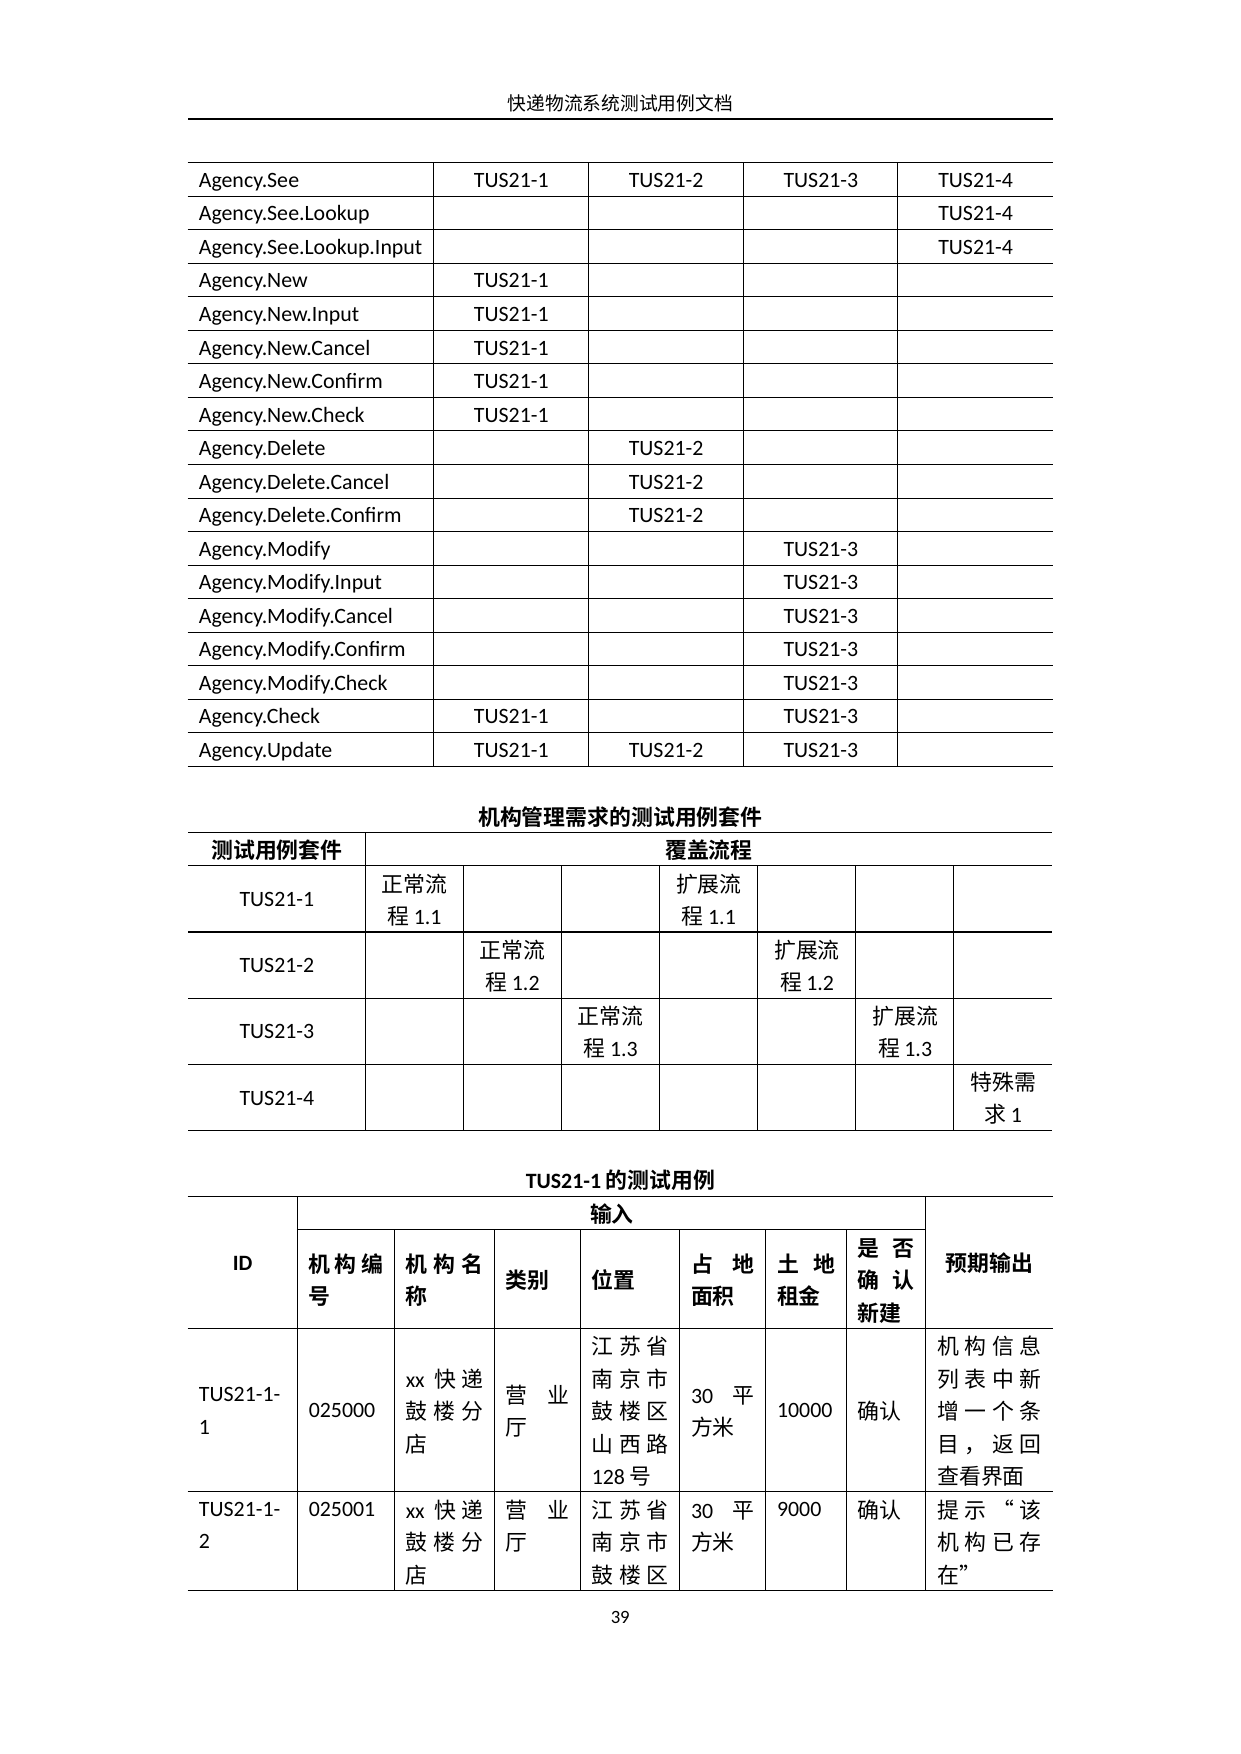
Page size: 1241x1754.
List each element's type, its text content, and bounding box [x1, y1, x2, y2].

table_cell Agency.See [188, 163, 433, 196]
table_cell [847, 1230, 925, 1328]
table_header ID [188, 1197, 297, 1328]
table_cell TUS21-3 [744, 733, 897, 766]
table_cell [464, 1065, 561, 1129]
table_cell TUS21-2 [589, 465, 743, 497]
table_cell [758, 866, 855, 931]
table_cell TUS21-1 [434, 163, 588, 196]
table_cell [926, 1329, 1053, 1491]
table_cell [562, 933, 659, 997]
table_cell [434, 431, 588, 464]
table_cell TUS21-1 [434, 297, 588, 330]
table_cell [589, 566, 743, 598]
table_cell 机构编号 [298, 1230, 394, 1328]
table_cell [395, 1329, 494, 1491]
table_cell [660, 1065, 757, 1129]
table_header 覆盖流程 [366, 833, 1052, 865]
table_cell 扩展流程1.2 [758, 933, 855, 997]
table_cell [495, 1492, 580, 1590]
table_cell Agency.Update [188, 733, 433, 766]
table_cell TUS21-4 [898, 163, 1053, 196]
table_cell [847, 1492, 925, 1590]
table_cell TUS21-3 [744, 666, 897, 699]
table_cell [589, 297, 743, 330]
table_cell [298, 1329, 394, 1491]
table_cell [744, 499, 897, 531]
table_cell TUS21-1 [434, 364, 588, 397]
table_cell TUS21-1 [188, 866, 365, 931]
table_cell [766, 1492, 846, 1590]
table_cell TUS21-2 [188, 933, 365, 997]
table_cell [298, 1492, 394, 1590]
table_cell [434, 633, 588, 665]
table_cell 正常流程1.3 [562, 999, 659, 1063]
table_cell TUS21-1 [434, 331, 588, 363]
table_cell TUS21-3 [744, 163, 897, 196]
table_cell [589, 599, 743, 632]
table_cell [898, 633, 1053, 665]
table_cell [589, 331, 743, 363]
table_cell [434, 465, 588, 497]
table_cell [898, 465, 1053, 497]
table_cell [744, 398, 897, 430]
table_cell [562, 866, 659, 931]
table_cell Agency.New.Check [188, 398, 433, 430]
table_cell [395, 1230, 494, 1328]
table_cell [589, 230, 743, 263]
table_cell Agency.See.Lookup [188, 197, 433, 229]
table_cell Agency.Modify.Check [188, 666, 433, 699]
table_cell [744, 230, 897, 263]
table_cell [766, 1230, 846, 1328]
table_cell [744, 264, 897, 296]
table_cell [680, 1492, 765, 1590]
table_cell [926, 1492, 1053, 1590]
table_cell [434, 666, 588, 699]
table_cell [366, 1065, 463, 1129]
table_cell [954, 866, 1052, 931]
table_cell [898, 499, 1053, 531]
table_cell TUS21-3 [744, 599, 897, 632]
table_cell TUS21-3 [744, 566, 897, 598]
table_cell [434, 499, 588, 531]
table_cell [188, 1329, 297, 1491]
table_cell [758, 1065, 855, 1129]
table_cell [589, 633, 743, 665]
text 机构管理需求的测试用例套件 [187, 799, 1053, 832]
table_cell Agency.Delete.Cancel [188, 465, 433, 497]
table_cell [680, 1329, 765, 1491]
table_cell [744, 297, 897, 330]
table_cell [434, 532, 588, 564]
table_cell [744, 197, 897, 229]
table_cell [589, 700, 743, 732]
table_cell Agency.Delete [188, 431, 433, 464]
table_cell [434, 599, 588, 632]
table_cell [898, 566, 1053, 598]
table_cell TUS21-4 [898, 230, 1053, 263]
table_cell [898, 700, 1053, 732]
table_cell TUS21-2 [589, 499, 743, 531]
table_cell 正常流程1.2 [464, 933, 561, 997]
table_cell 扩展流程1.1 [660, 866, 757, 931]
table_cell [744, 465, 897, 497]
table_cell [898, 364, 1053, 397]
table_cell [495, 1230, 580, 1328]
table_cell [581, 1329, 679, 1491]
table_cell TUS21-1 [434, 733, 588, 766]
table_cell Agency.Modify.Cancel [188, 599, 433, 632]
table_cell TUS21-4 [898, 197, 1053, 229]
table_cell TUS21-4 [188, 1065, 365, 1129]
table_cell [898, 666, 1053, 699]
table_header 测试用例套件 [188, 833, 365, 865]
table_cell [856, 866, 953, 931]
table_cell TUS21-1 [434, 398, 588, 430]
table_cell [434, 230, 588, 263]
table_cell [589, 197, 743, 229]
table_cell [464, 999, 561, 1063]
table_cell [954, 933, 1052, 997]
table_cell [954, 999, 1052, 1063]
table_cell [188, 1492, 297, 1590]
table_cell TUS21-2 [589, 163, 743, 196]
table_cell [744, 431, 897, 464]
table_cell TUS21-3 [744, 633, 897, 665]
table_cell Agency.New.Confirm [188, 364, 433, 397]
table_cell TUS21-2 [589, 733, 743, 766]
table_cell [589, 532, 743, 564]
table_cell Agency.See.Lookup.Input [188, 230, 433, 263]
table_cell Agency.New.Cancel [188, 331, 433, 363]
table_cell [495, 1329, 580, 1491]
table_cell TUS21-3 [744, 700, 897, 732]
table_cell [366, 933, 463, 997]
table_header 预期输出 [926, 1197, 1053, 1328]
table_cell [898, 431, 1053, 464]
table_cell [589, 666, 743, 699]
table_cell Agency.Modify.Confirm [188, 633, 433, 665]
table_cell [660, 933, 757, 997]
table_cell [464, 866, 561, 931]
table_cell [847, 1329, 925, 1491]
table_cell [660, 999, 757, 1063]
table_cell TUS21-3 [188, 999, 365, 1063]
table_cell [589, 398, 743, 430]
table_cell [898, 331, 1053, 363]
table_cell [366, 999, 463, 1063]
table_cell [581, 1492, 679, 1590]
table_cell [434, 566, 588, 598]
table_cell 正常流程1.1 [366, 866, 463, 931]
table_cell Agency.New.Input [188, 297, 433, 330]
text TUS21-1的测试用例 [187, 1163, 1053, 1196]
table_header 输入 [298, 1197, 925, 1229]
table_cell TUS21-1 [434, 264, 588, 296]
table_cell [758, 999, 855, 1063]
table_cell [856, 1065, 953, 1129]
table_cell TUS21-3 [744, 532, 897, 564]
table_cell 特殊需求1 [954, 1065, 1052, 1129]
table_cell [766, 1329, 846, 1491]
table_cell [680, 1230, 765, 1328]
table_cell [562, 1065, 659, 1129]
table_cell [898, 733, 1053, 766]
table_cell TUS21-1 [434, 700, 588, 732]
table_cell Agency.Check [188, 700, 433, 732]
table_cell [898, 532, 1053, 564]
table_cell [744, 364, 897, 397]
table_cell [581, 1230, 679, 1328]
table_cell [856, 933, 953, 997]
table_cell [898, 398, 1053, 430]
table_cell [898, 264, 1053, 296]
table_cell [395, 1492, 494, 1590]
table_cell [898, 599, 1053, 632]
table_cell [589, 264, 743, 296]
table_cell Agency.Modify [188, 532, 433, 564]
table_cell [898, 297, 1053, 330]
table_cell TUS21-2 [589, 431, 743, 464]
table_cell Agency.Modify.Input [188, 566, 433, 598]
table_cell [434, 197, 588, 229]
table_cell [589, 364, 743, 397]
table_cell Agency.Delete.Confirm [188, 499, 433, 531]
table_cell [744, 331, 897, 363]
table_cell 扩展流程1.3 [856, 999, 953, 1063]
table_cell Agency.New [188, 264, 433, 296]
